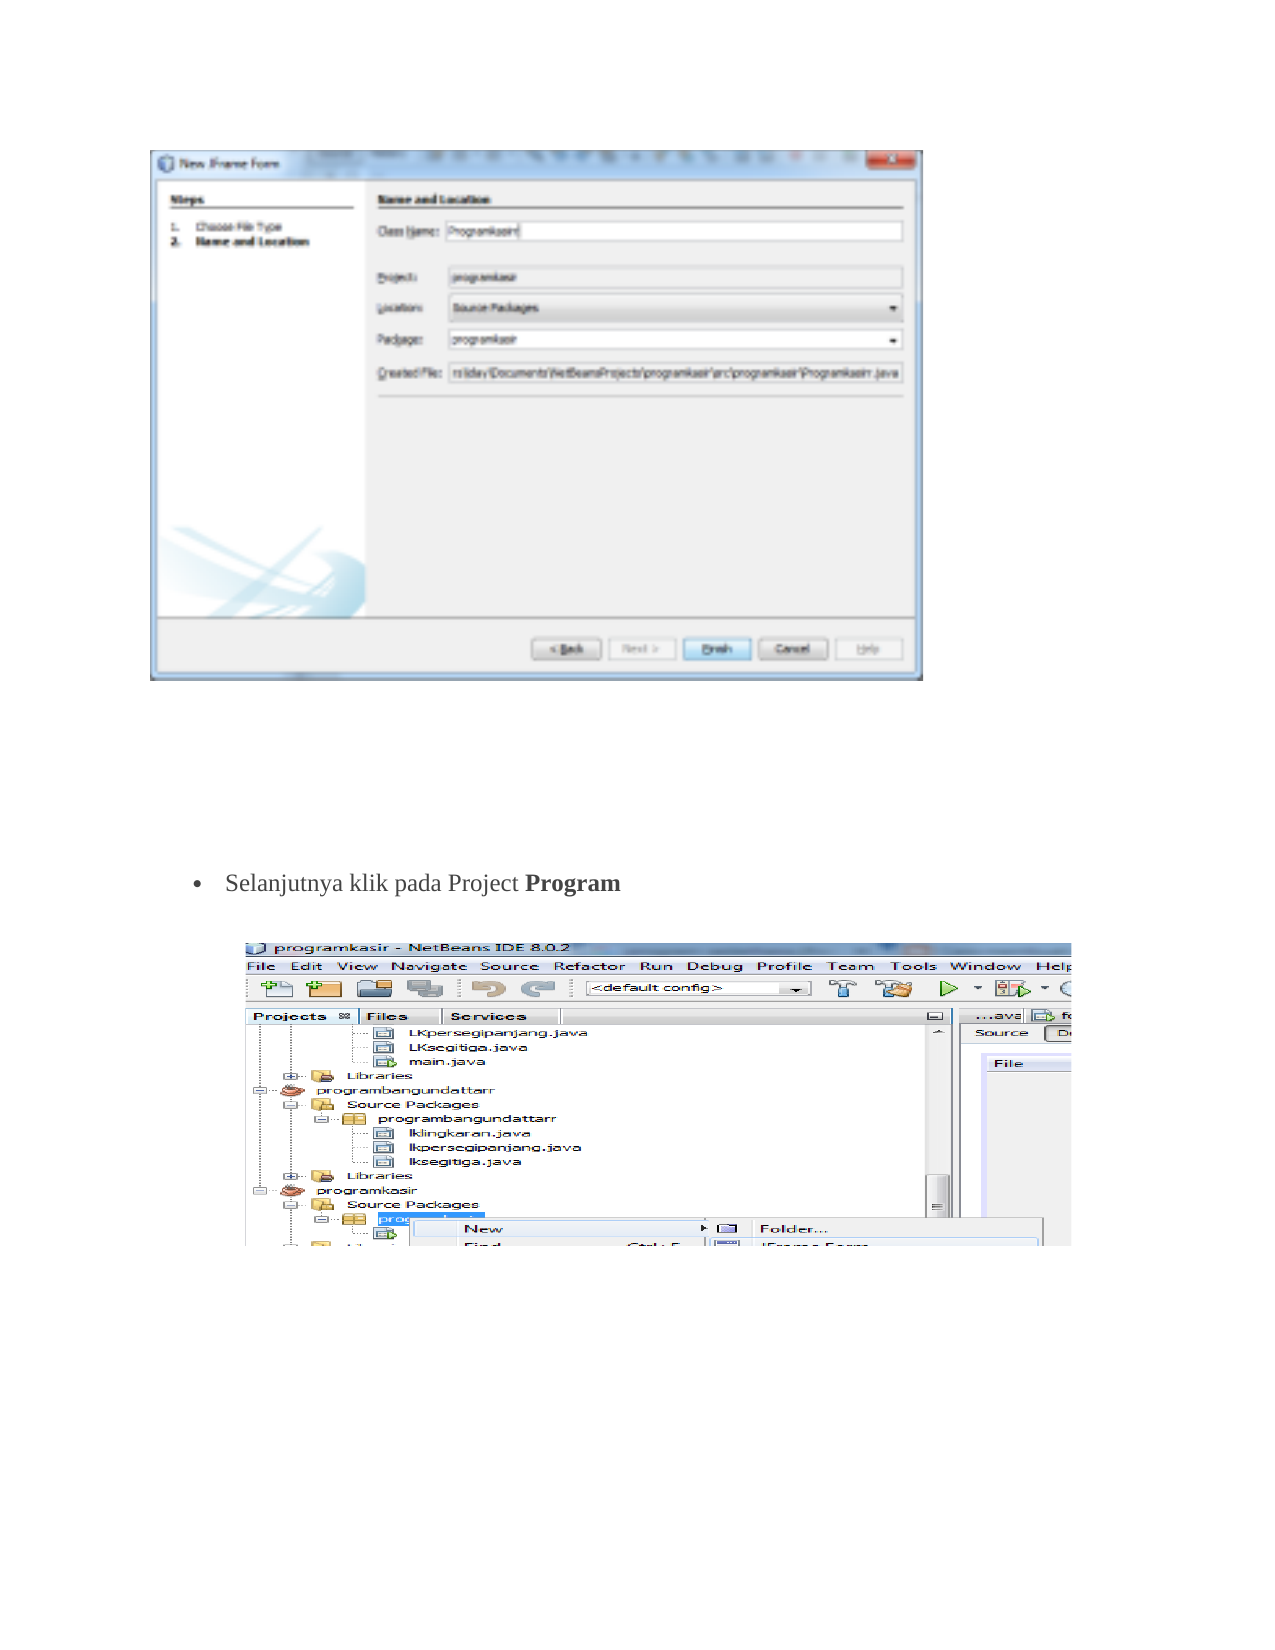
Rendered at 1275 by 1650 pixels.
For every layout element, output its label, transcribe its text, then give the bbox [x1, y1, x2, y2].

picture [245, 943, 1072, 1246]
list Selanjutnya klik pada Project Program [194, 868, 1119, 896]
picture [150, 150, 924, 681]
